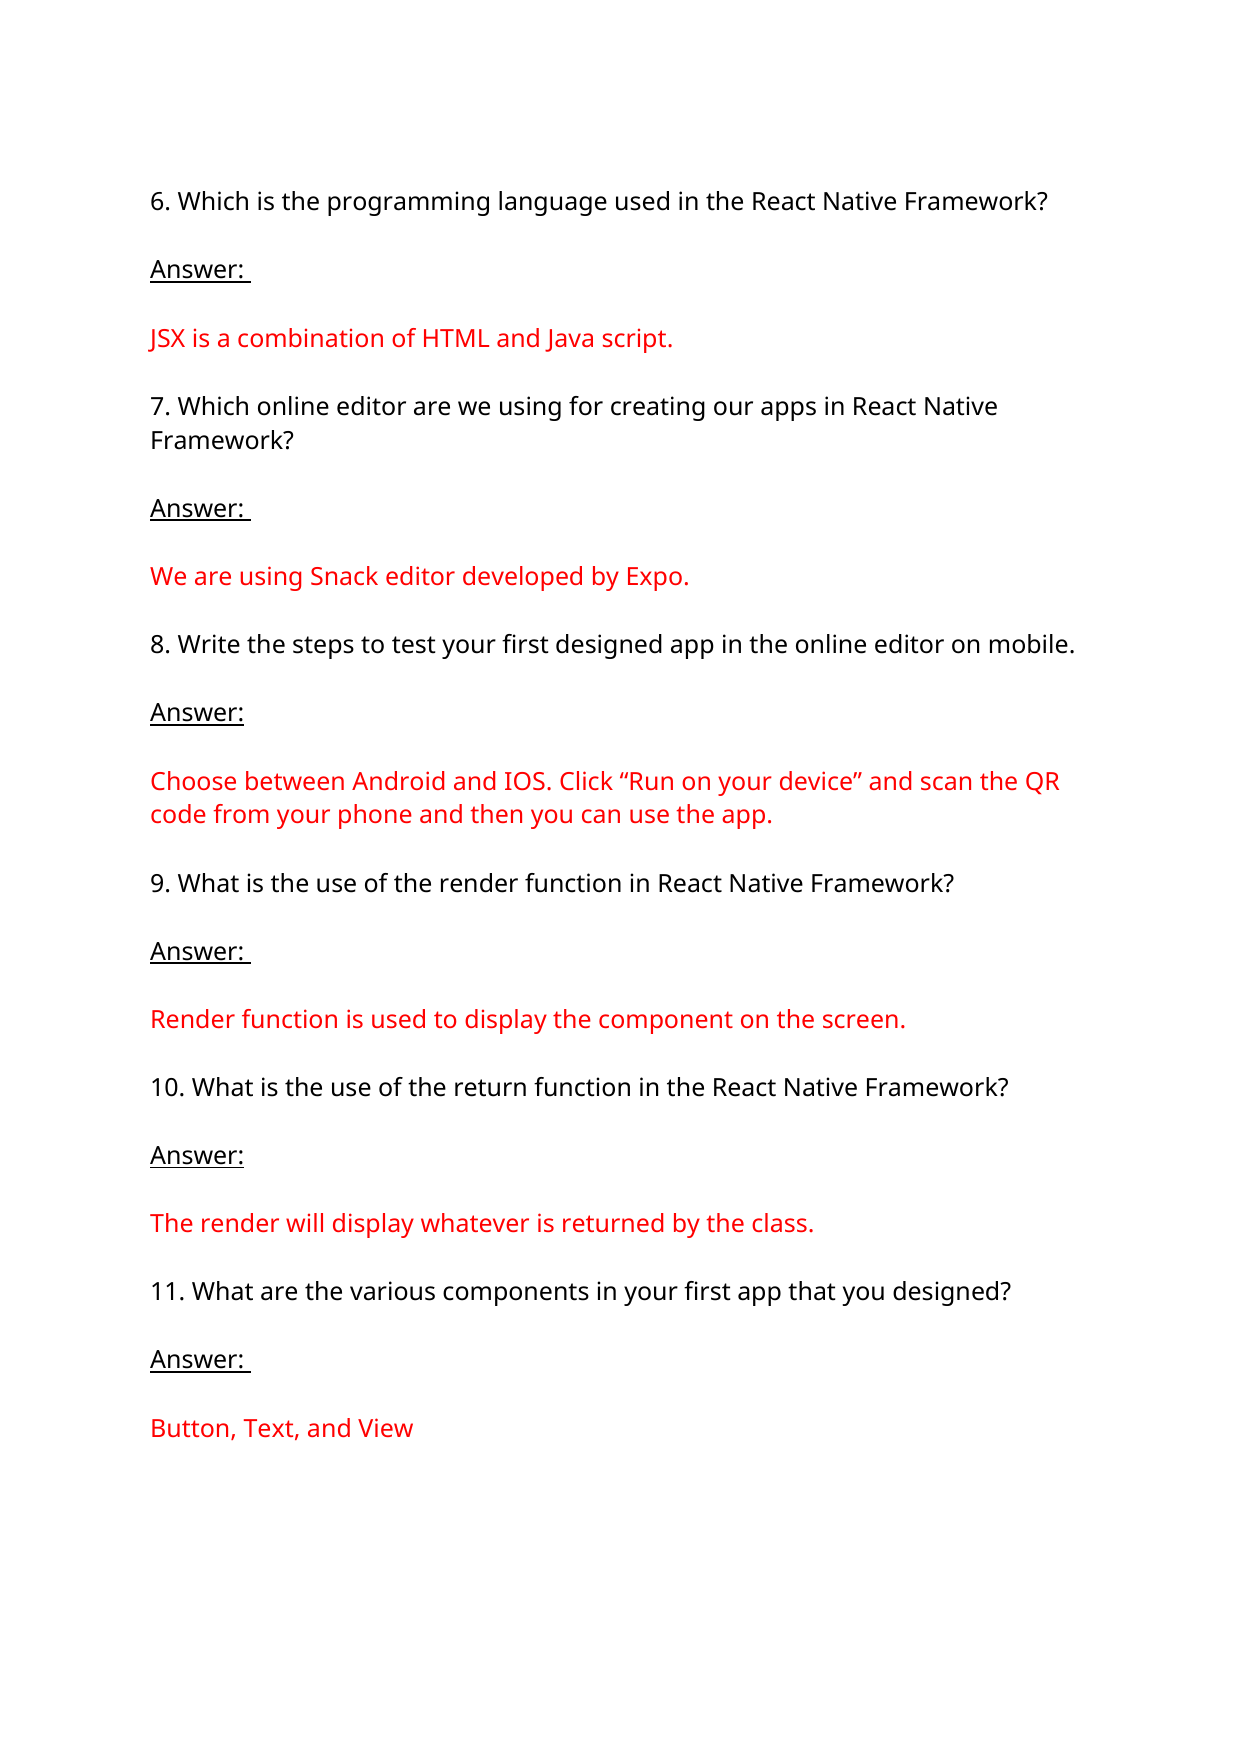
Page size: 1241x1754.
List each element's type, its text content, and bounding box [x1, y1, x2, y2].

text The render will display whatever is returned by the class. [150, 1206, 1090, 1240]
text 10. What is the use of the return function in the React Native Framework? [150, 1070, 1090, 1104]
text Answer: [150, 695, 1090, 729]
text 9. What is the use of the render function in React Native Framework? [150, 865, 1090, 899]
text 8. Write the steps to test your first designed app in the online editor on mobile. [150, 627, 1090, 661]
text Choose between Android and IOS. Click “Run on your device” and scan the QR code from your phone and then you can use the app. [150, 763, 1090, 831]
text 7. Which online editor are we using for creating our apps in React Native Framework? [150, 388, 1090, 457]
text Answer: [150, 491, 1090, 525]
text Answer: [150, 933, 1090, 967]
text Answer: [150, 1342, 1090, 1376]
text JSX is a combination of HTML and Java script. [150, 320, 1090, 354]
text Answer: [150, 1138, 1090, 1172]
text 6. Which is the programming language used in the React Native Framework? [150, 184, 1090, 218]
text Answer: [150, 252, 1090, 286]
text We are using Snack editor developed by Expo. [150, 559, 1090, 593]
text Render function is used to display the component on the screen. [150, 1002, 1090, 1036]
text Button, Text, and View [150, 1410, 1090, 1444]
text 11. What are the various components in your first app that you designed? [150, 1274, 1090, 1308]
